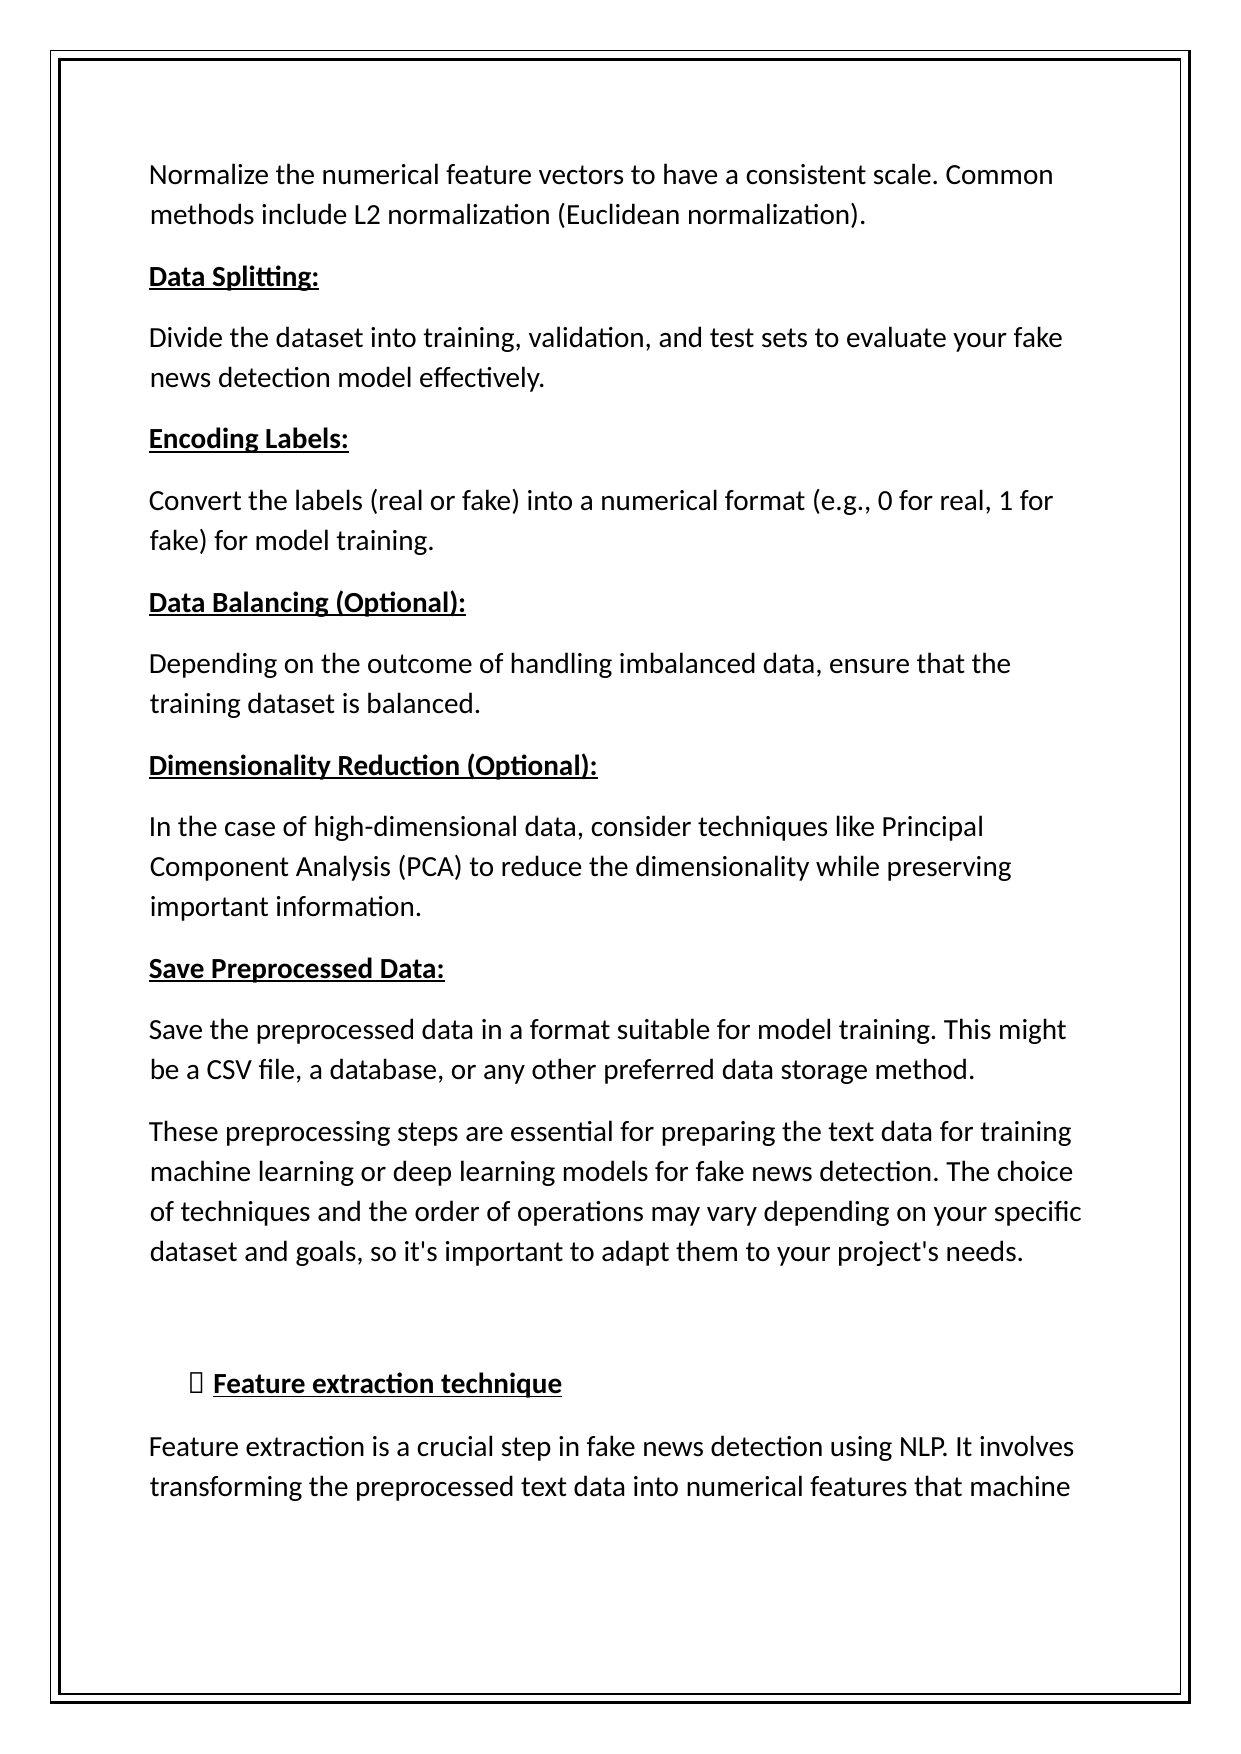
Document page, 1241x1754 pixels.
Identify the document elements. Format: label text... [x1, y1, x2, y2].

text Data Splitting: [148, 258, 1090, 293]
text Data Balancing (Optional): [148, 584, 1090, 619]
text Normalize the numerical feature vectors to have a consistent scale. Common methods include L2 normalization (Euclidean normalization). [148, 156, 1090, 232]
text In the case of high-dimensional data, consider techniques like Principal Component Analysis (PCA) to reduce the dimensionality while preserving important information. [148, 808, 1090, 924]
text Dimensionality Reduction (Optional): [148, 747, 1090, 782]
text Save the preprocessed data in a format suitable for model training. This might be a CSV file, a database, or any other preferred data storage method. [148, 1011, 1090, 1087]
text Divide the dataset into training, validation, and test sets to evaluate your fake news detection model effectively. [148, 319, 1090, 395]
text Feature extraction is a crucial step in fake news detection using NLP. It involves transforming the preprocessed text data into numerical features that machine [148, 1428, 1090, 1504]
text Encoding Labels: [148, 421, 1090, 456]
text Depending on the outcome of handling imbalanced data, ensure that the training dataset is balanced. [148, 645, 1090, 721]
text These preprocessing steps are essential for preparing the text data for training machine learning or deep learning models for fake news detection. The choice of techniques and the order of operations may vary depending on your specific dataset and goals, so it's important to adapt them to your project's needs. [148, 1113, 1090, 1269]
text Save Preprocessed Data: [148, 950, 1090, 986]
text  Feature extraction technique [187, 1362, 1090, 1402]
text Convert the labels (real or fake) into a numerical format (e.g., 0 for real, 1 for fake) for model training. [148, 482, 1090, 558]
